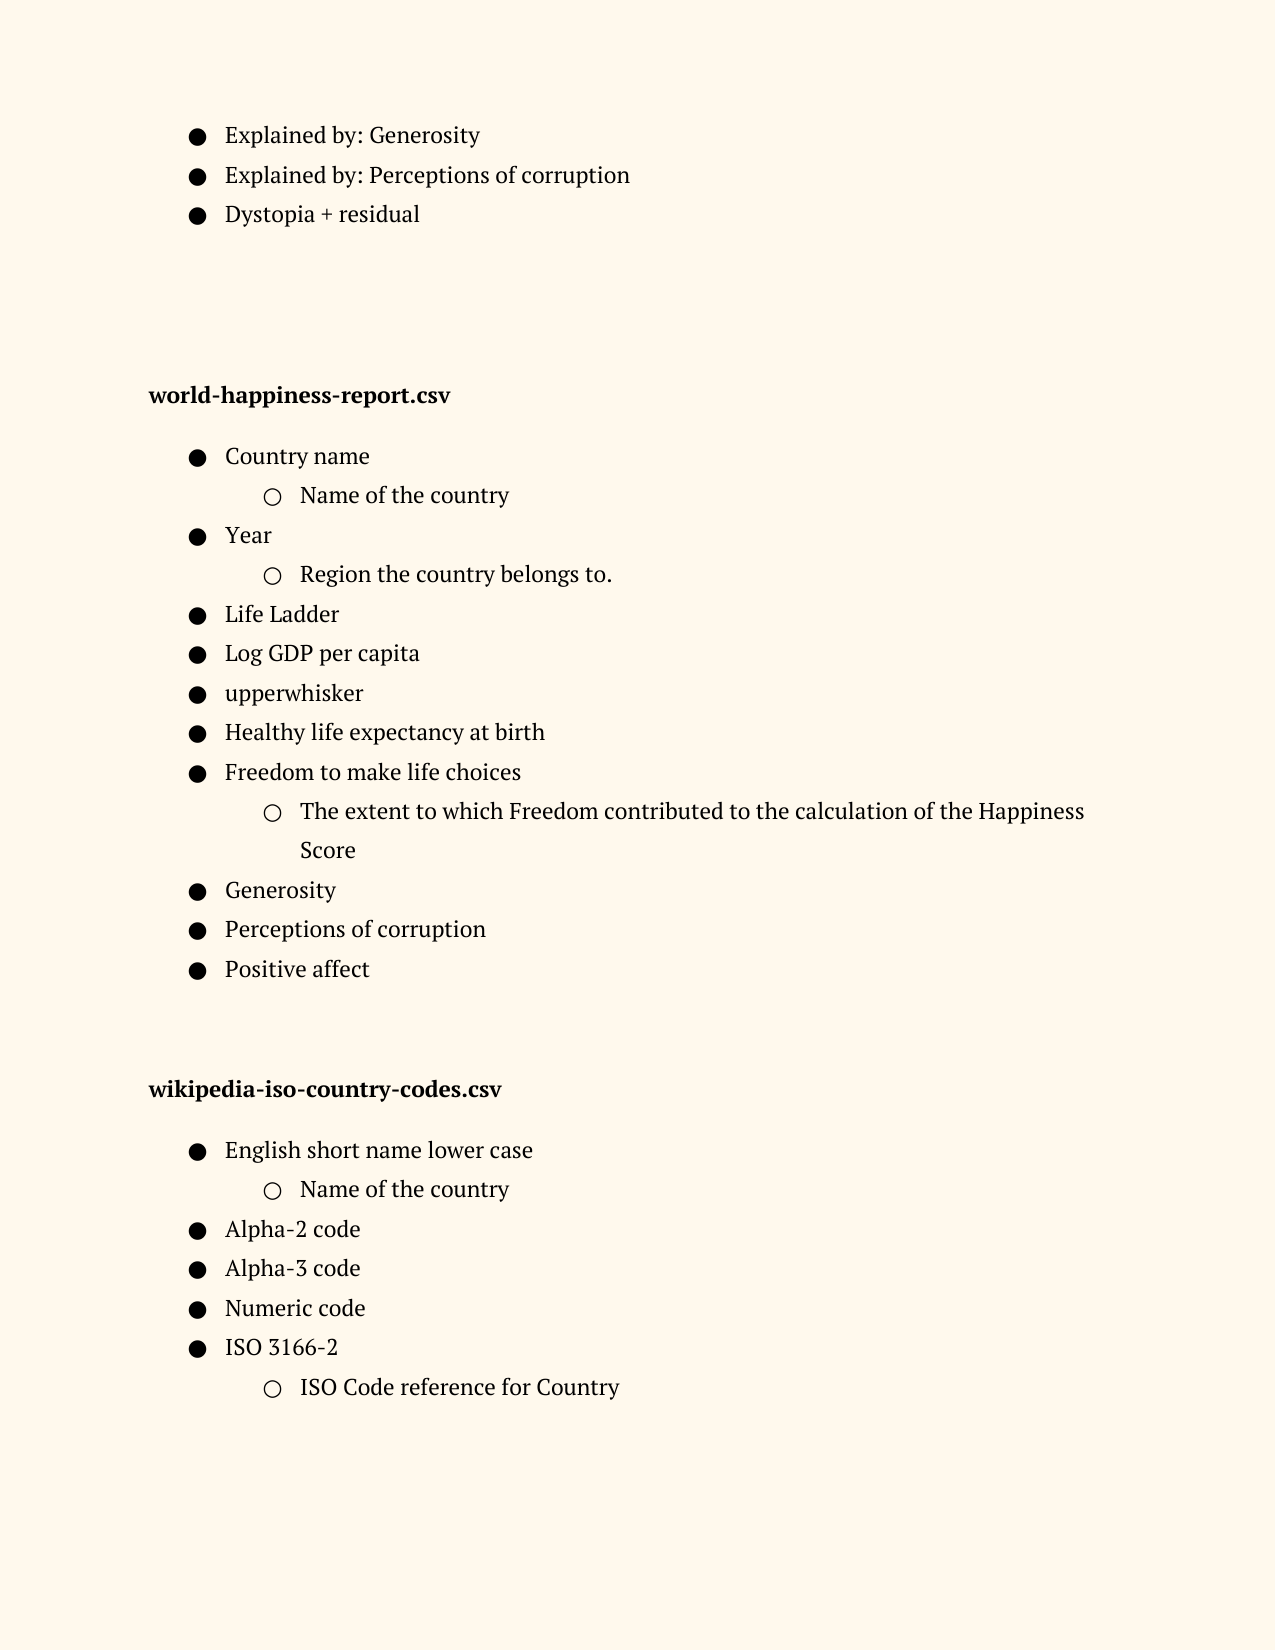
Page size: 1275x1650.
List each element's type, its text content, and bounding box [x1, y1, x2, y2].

list Generosity [187, 874, 1127, 905]
list Region the country belongs to. [262, 559, 1127, 589]
list Explained by: Generosity [187, 120, 1127, 150]
list Alpha-3 code [187, 1253, 1127, 1283]
list English short name lower case [187, 1134, 1127, 1165]
list Healthy life expectancy at birth [187, 717, 1127, 747]
list ISO Code reference for Country [262, 1371, 1127, 1402]
list Freedom to make life choices [187, 756, 1127, 786]
list Positive affect [187, 953, 1127, 984]
list The extent to which Freedom contributed to the calculation of the Happiness Score [262, 796, 1127, 865]
list ISO 3166-2 [187, 1332, 1127, 1362]
list Perceptions of corruption [187, 914, 1127, 944]
list Dystopia + residual [187, 199, 1127, 229]
subtitle world-happiness-report.csv [148, 380, 1127, 410]
list Year [187, 519, 1127, 549]
list Numeric code [187, 1292, 1127, 1323]
list Explained by: Perceptions of corruption [187, 159, 1127, 190]
list Country name [187, 440, 1127, 471]
subtitle wikipedia-iso-country-codes.csv [148, 1074, 1127, 1104]
list Name of the country [262, 480, 1127, 510]
list upperwhisker [187, 677, 1127, 707]
list Life Ladder [187, 598, 1127, 628]
list Log GDP per capita [187, 638, 1127, 668]
list Alpha-2 code [187, 1213, 1127, 1244]
list Name of the country [262, 1174, 1127, 1204]
